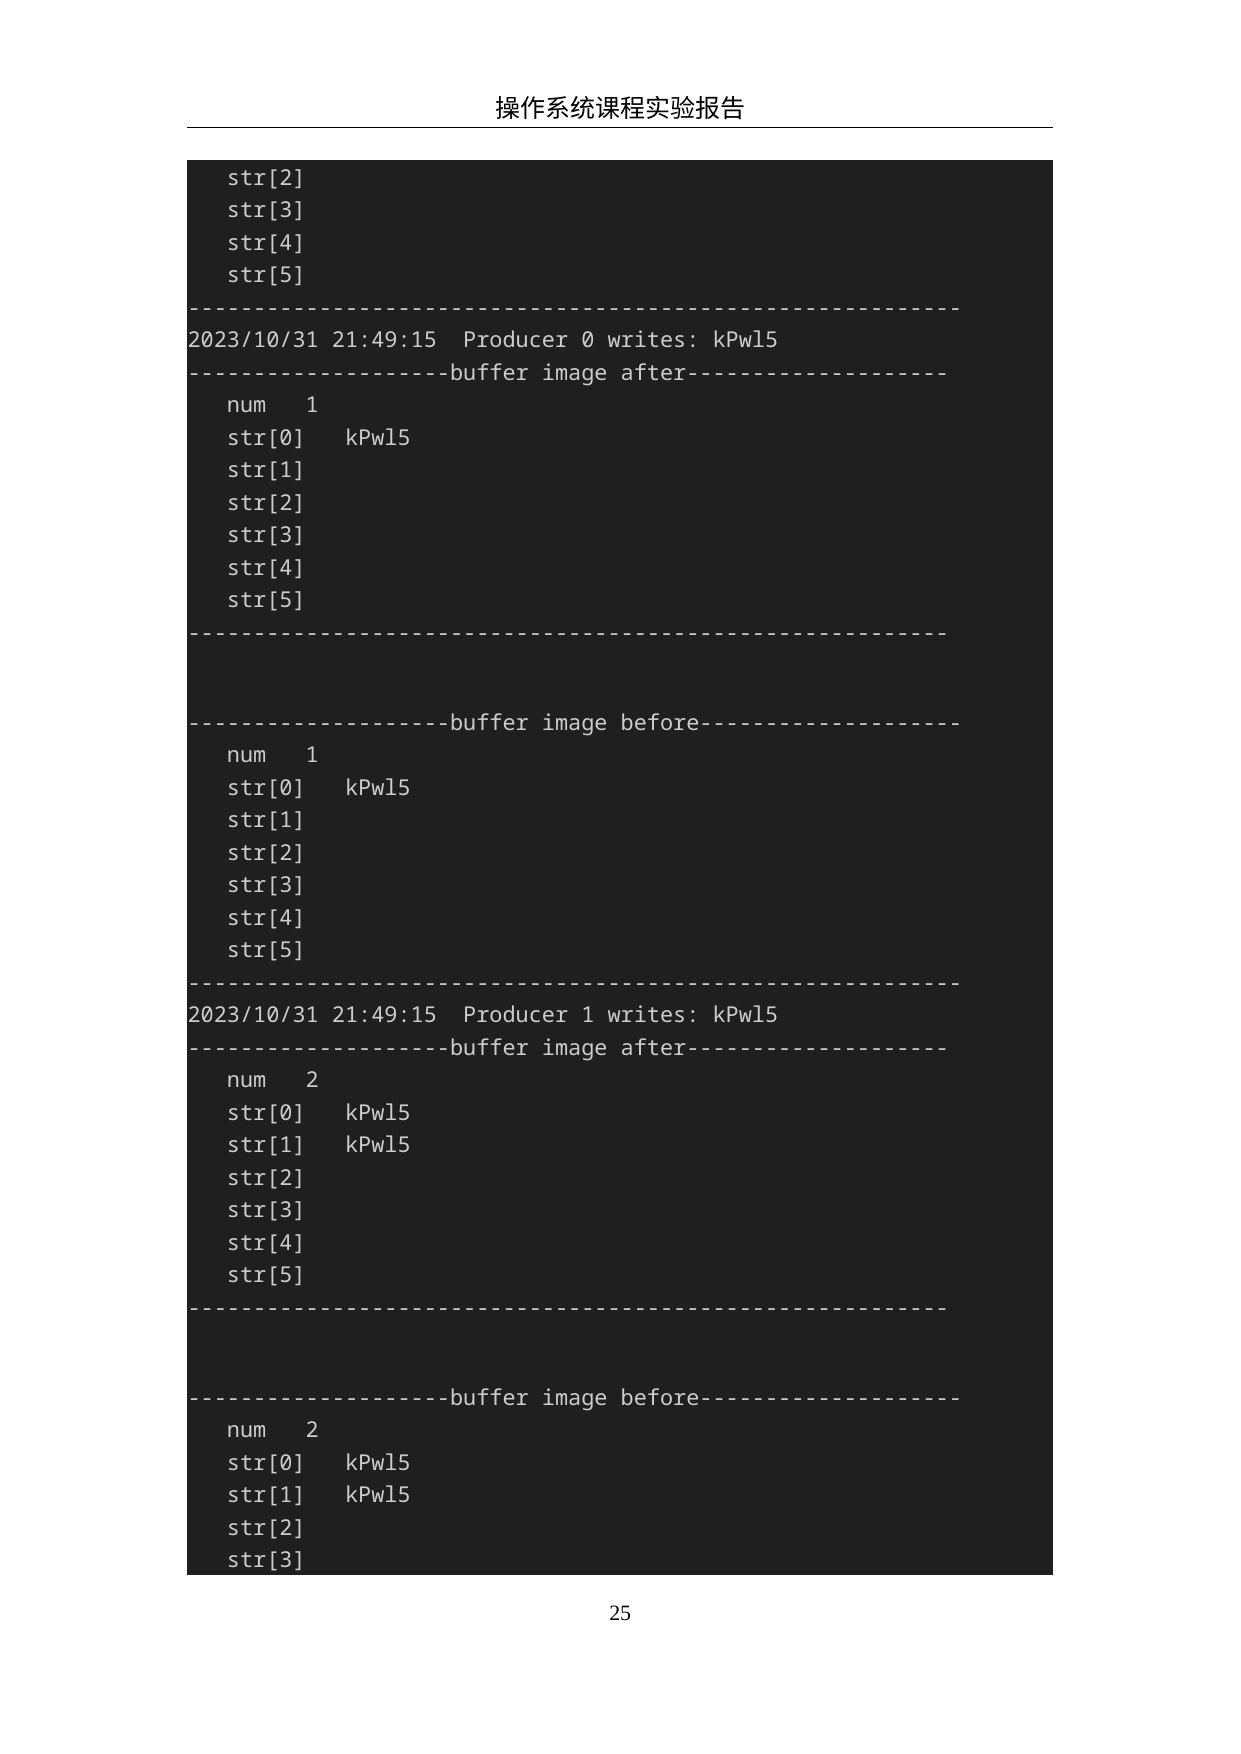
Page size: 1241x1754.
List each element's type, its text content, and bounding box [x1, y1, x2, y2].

text num 1 [187, 738, 1053, 770]
text str[2] [187, 485, 1053, 518]
text num 2 [187, 1413, 1053, 1445]
text str[0] kPwl5 [187, 1445, 1053, 1478]
text 2023/10/31 21:49:15 Producer 1 writes: kPwl5 [187, 998, 1053, 1030]
text str[3] [187, 1543, 1053, 1575]
text ----------------------------------------------------------- [187, 290, 1053, 323]
text str[2] [187, 160, 1053, 193]
text str[4] [187, 900, 1053, 933]
text str[4] [187, 225, 1053, 258]
text --------------------buffer image before-------------------- [187, 705, 1053, 738]
text str[2] [187, 835, 1053, 868]
text str[2] [187, 1160, 1053, 1193]
text 2023/10/31 21:49:15 Producer 0 writes: kPwl5 [187, 323, 1053, 355]
text str[4] [187, 1225, 1053, 1258]
text str[5] [187, 258, 1053, 290]
text ---------------------------------------------------------- [187, 615, 1053, 648]
text --------------------buffer image after-------------------- [187, 1030, 1053, 1063]
text --------------------buffer image after-------------------- [187, 355, 1053, 388]
text str[3] [187, 1193, 1053, 1225]
text str[1] [187, 803, 1053, 835]
text str[0] kPwl5 [187, 420, 1053, 453]
text str[1] kPwl5 [187, 1128, 1053, 1160]
text ----------------------------------------------------------- [187, 965, 1053, 998]
text str[0] kPwl5 [187, 770, 1053, 803]
text str[4] [187, 550, 1053, 583]
text str[2] [187, 1510, 1053, 1543]
text str[1] [187, 453, 1053, 485]
text str[0] kPwl5 [187, 1095, 1053, 1128]
text --------------------buffer image before-------------------- [187, 1380, 1053, 1413]
text str[3] [187, 868, 1053, 900]
text num 1 [187, 388, 1053, 420]
text str[5] [187, 1258, 1053, 1290]
text str[3] [187, 518, 1053, 550]
text num 2 [187, 1063, 1053, 1095]
text str[1] kPwl5 [187, 1478, 1053, 1510]
text str[5] [187, 933, 1053, 965]
text str[5] [187, 583, 1053, 615]
text str[3] [187, 193, 1053, 225]
text ---------------------------------------------------------- [187, 1290, 1053, 1323]
